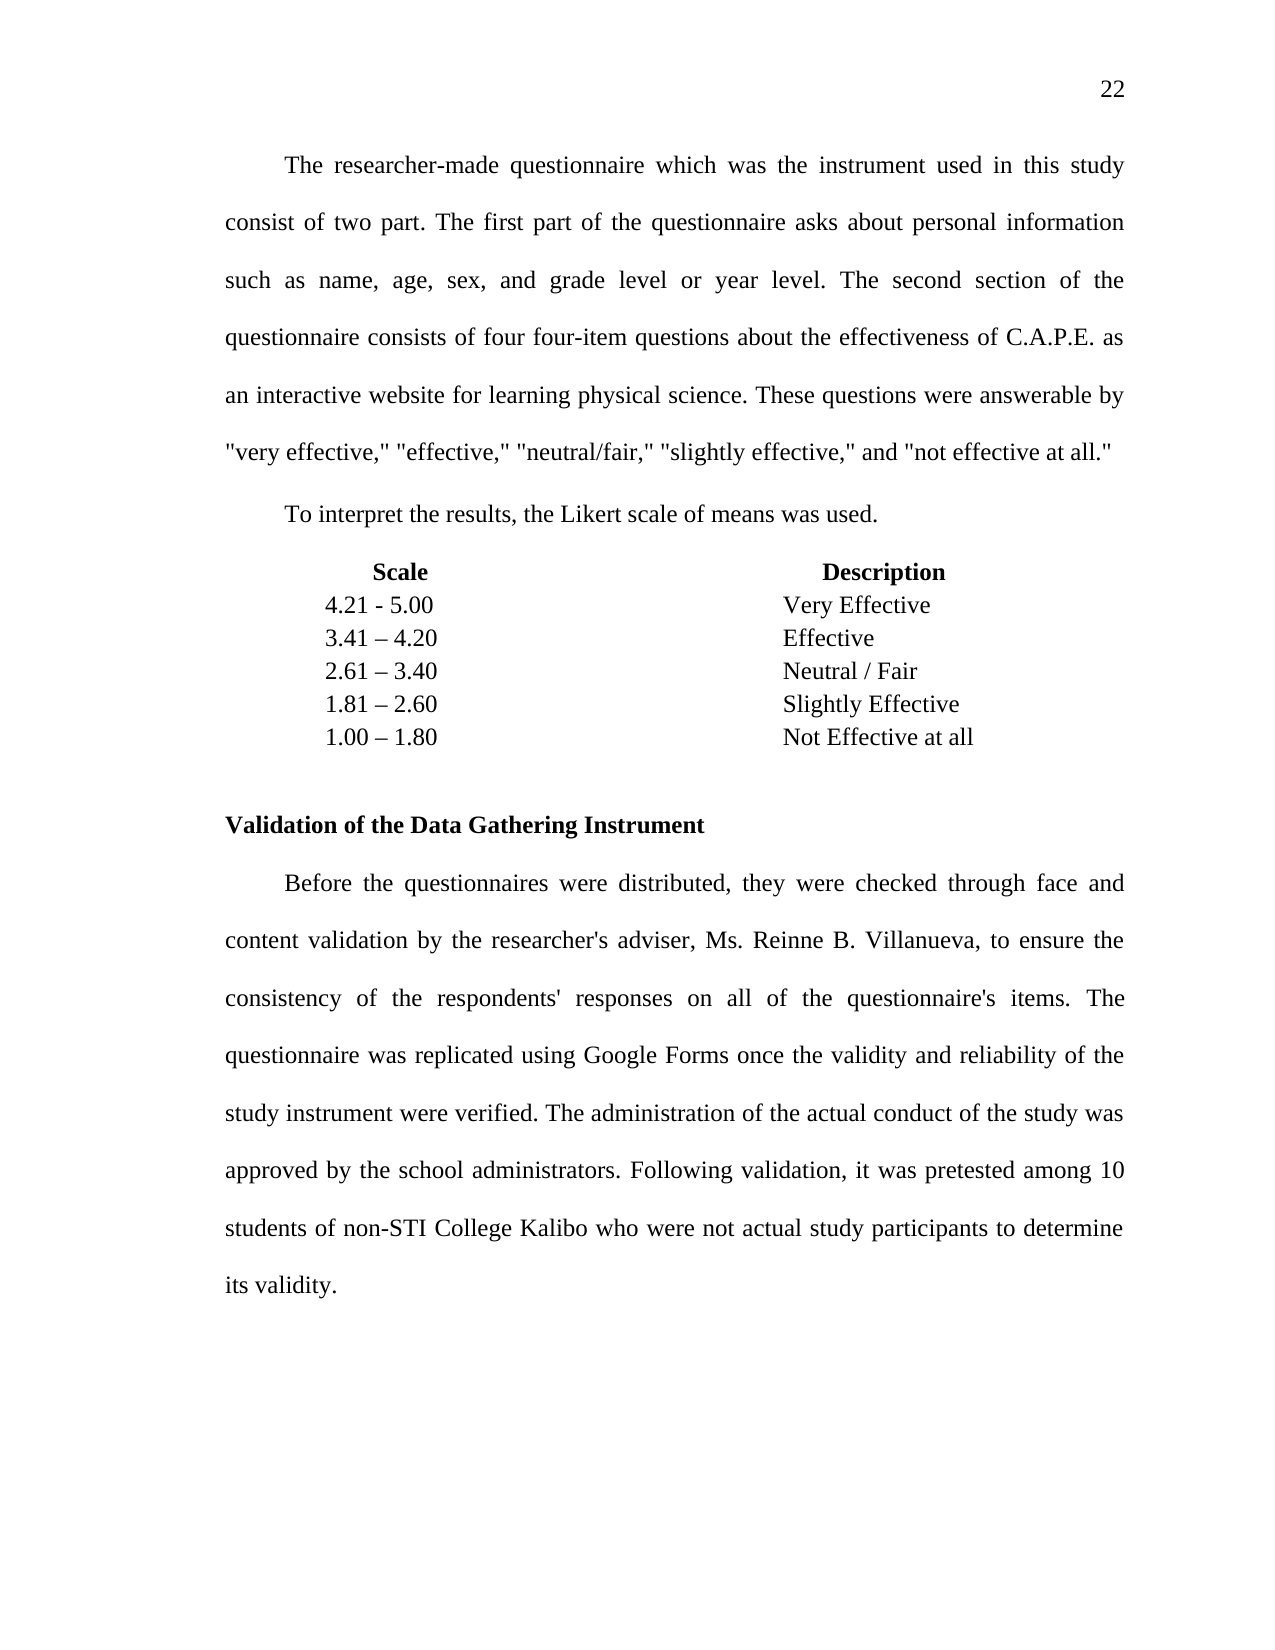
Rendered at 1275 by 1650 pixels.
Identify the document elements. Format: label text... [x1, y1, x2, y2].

text The researcher-made questionnaire which was the instrument used in this study consist of two part. The first part of the questionnaire asks about personal information such as name, age, sex, and grade level or year level. The second section of the questionnaire consists of four four-item questions about the effectiveness of C.A.P.E. as an interactive website for learning physical science. These questions were answerable by "very effective," "effective," "neutral/fair," "slightly effective," and "not effective at all." [225, 150, 1125, 466]
text Before the questionnaires were distributed, they were checked through face and content validation by the researcher's adviser, Ms. Reinne B. Villanueva, to ensure the consistency of the respondents' responses on all of the questionnaire's items. The questionnaire was replicated using Google Forms once the validity and reliability of the study instrument were verified. The administration of the actual conduct of the study was approved by the school administrators. Following validation, it was pretested among 10 students of non-STI College Kalibo who were not actual study participants to determine its validity. [225, 868, 1125, 1299]
text To interpret the results, the Likert scale of means was used. [225, 499, 1125, 528]
text Validation of the Data Gathering Instrument [225, 810, 1125, 839]
table_header Description Very Effective Effective Neutral / Fair Slightly Effective Not Effective at all [712, 557, 1125, 754]
table_header Scale 4.21 - 5.00 3.41 – 4.20 2.61 – 3.40 1.81 – 2.60 1.00 – 1.80 [255, 557, 712, 754]
